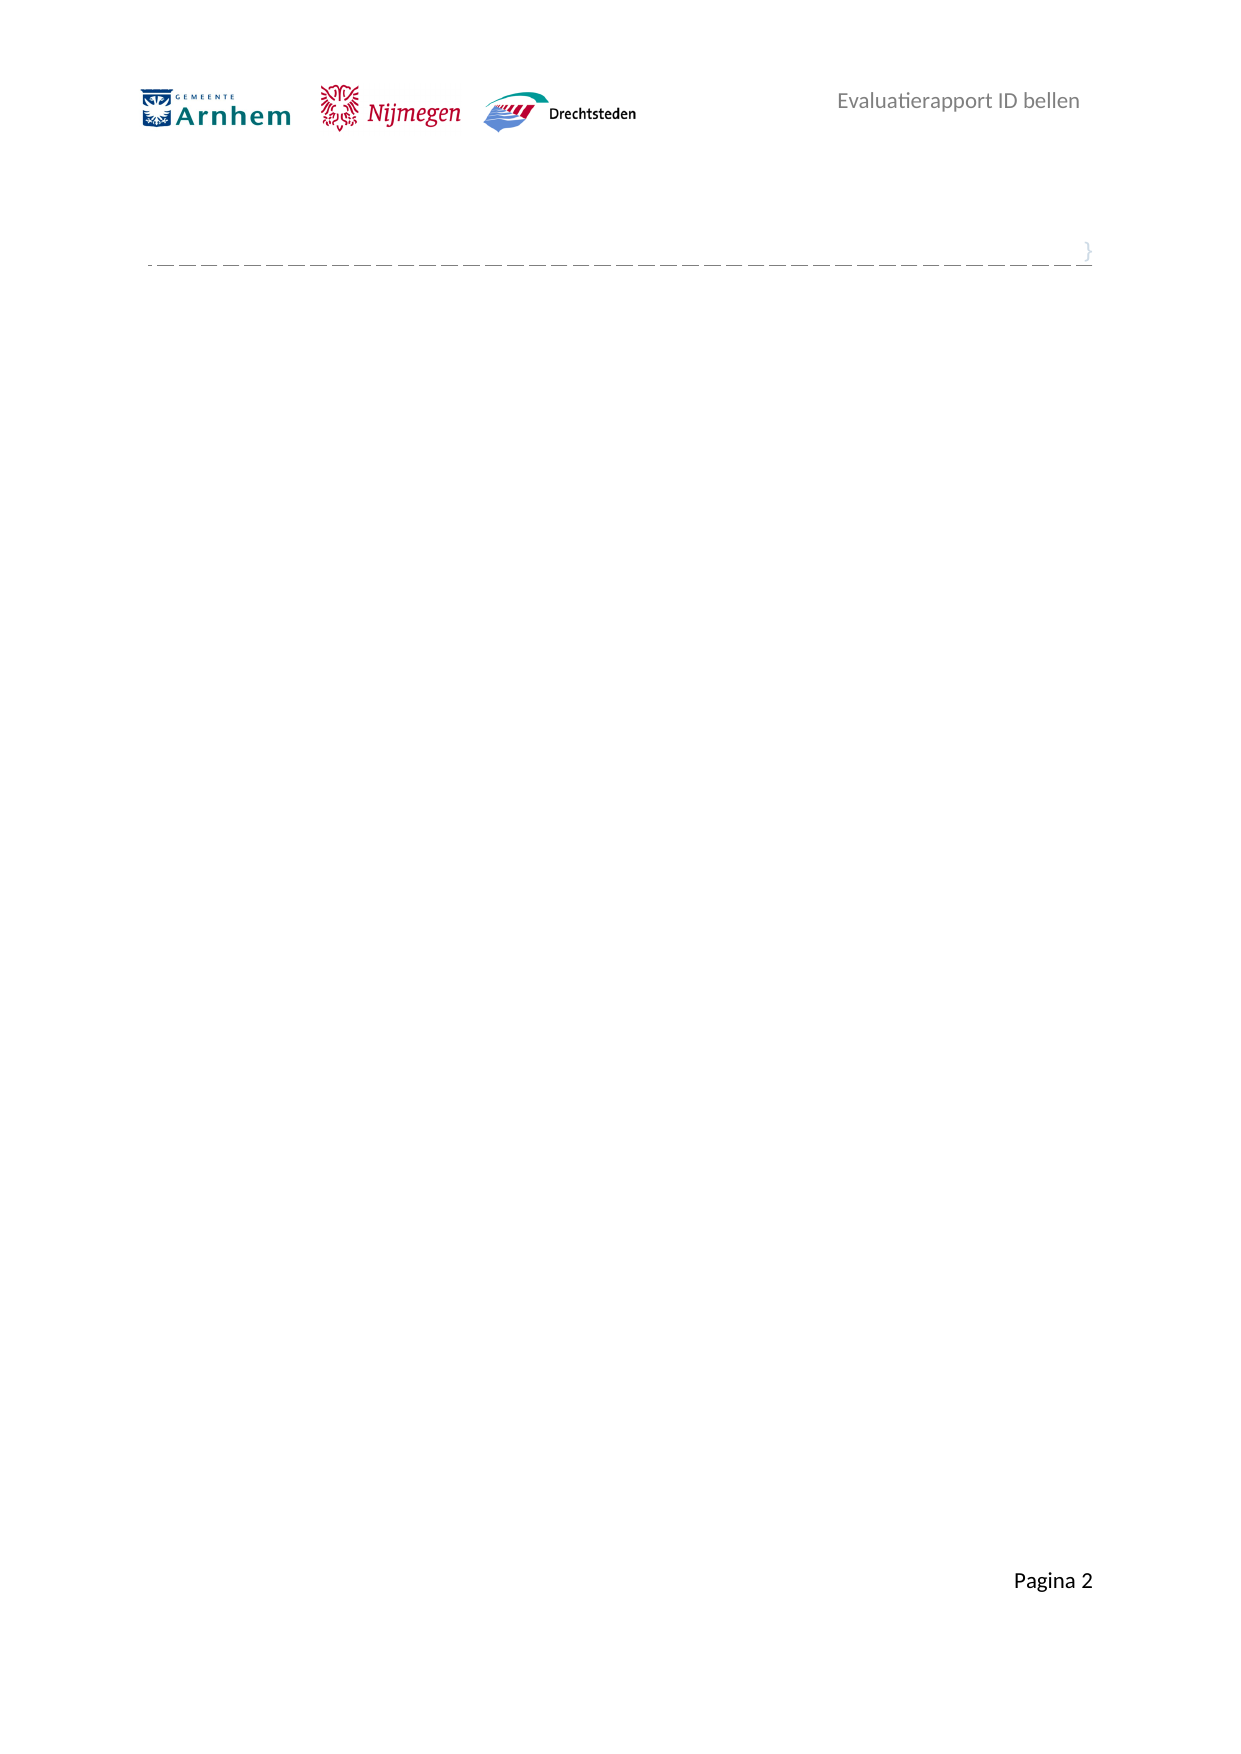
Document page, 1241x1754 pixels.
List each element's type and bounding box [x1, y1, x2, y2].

picture [477, 84, 641, 135]
picture [318, 83, 463, 136]
picture [132, 78, 296, 131]
